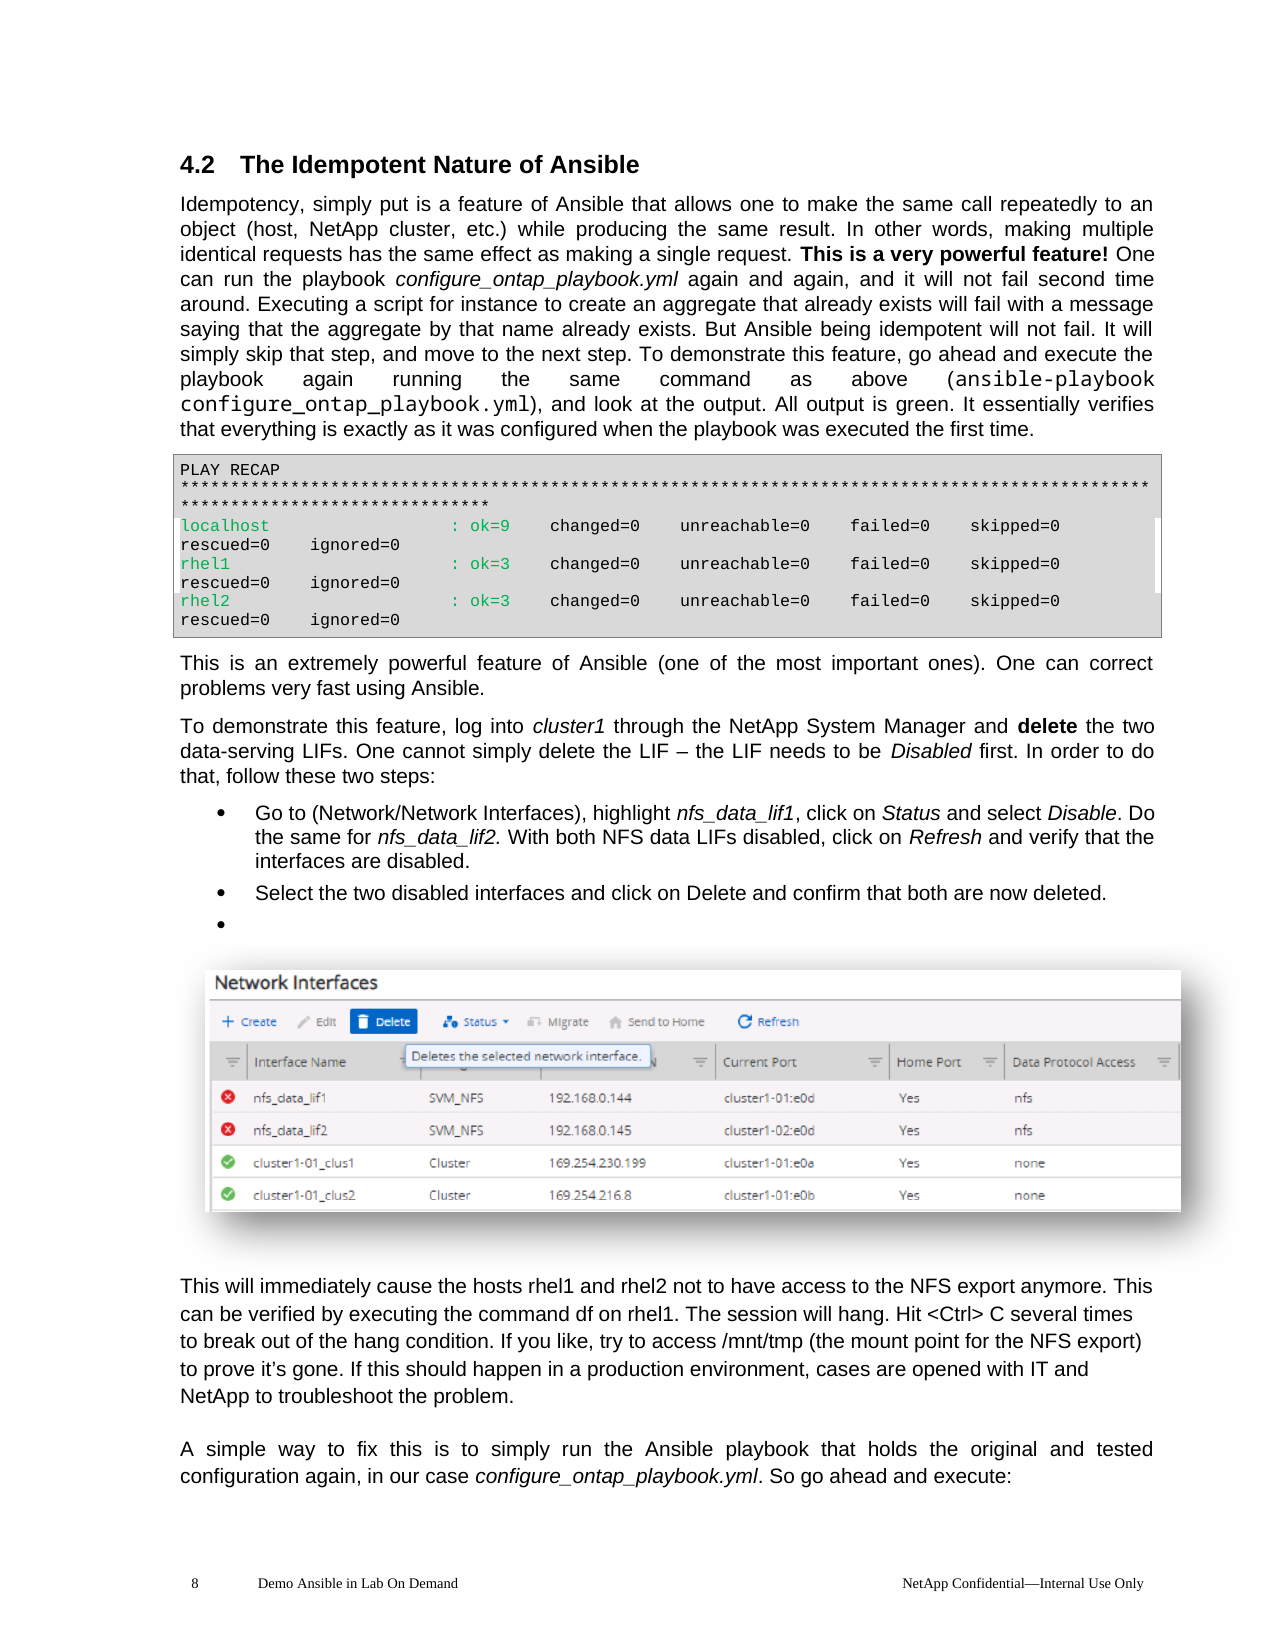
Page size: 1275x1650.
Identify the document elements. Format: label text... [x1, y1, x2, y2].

list Select the two disabled interfaces and click on Delete and confirm that both are now deleted. [217, 881, 1155, 905]
text PLAY RECAP ******************************************************************************************************************************** [174, 455, 1161, 518]
subtitle The Idempotent Nature of Ansible [180, 150, 1155, 179]
picture [205, 970, 1181, 1212]
text rhel2 : ok=3 changed=0 unreachable=0 failed=0 skipped=0 rescued=0 ignored=0 [174, 586, 1161, 637]
text localhost : ok=9 changed=0 unreachable=0 failed=0 skipped=0 rescued=0 ignored=0 [180, 518, 1155, 555]
text rhel1 : ok=3 changed=0 unreachable=0 failed=0 skipped=0 rescued=0 ignored=0 [180, 555, 1155, 586]
text This is an extremely powerful feature of Ansible (one of the most important ones). One can correct problems very fast using Ansible. [180, 651, 1155, 701]
list Go to (Network/Network Interfaces), highlight nfs_data_lif1, click on Status and select Disable. Do the same for nfs_data_lif2. With both NFS data LIFs disabled, click on Refresh and verify that the interfaces are disabled. [217, 801, 1155, 872]
text A simple way to fix this is to simply run the Ansible playbook that holds the original and tested configuration again, in our case configure_ontap_playbook.yml. So go ahead and execute: [180, 1437, 1155, 1488]
text To demonstrate this feature, log into cluster1 through the NetApp System Manager and delete the two data-serving LIFs. One cannot simply delete the LIF – the LIF needs to be Disabled first. In order to do that, follow these two steps: [180, 713, 1155, 788]
